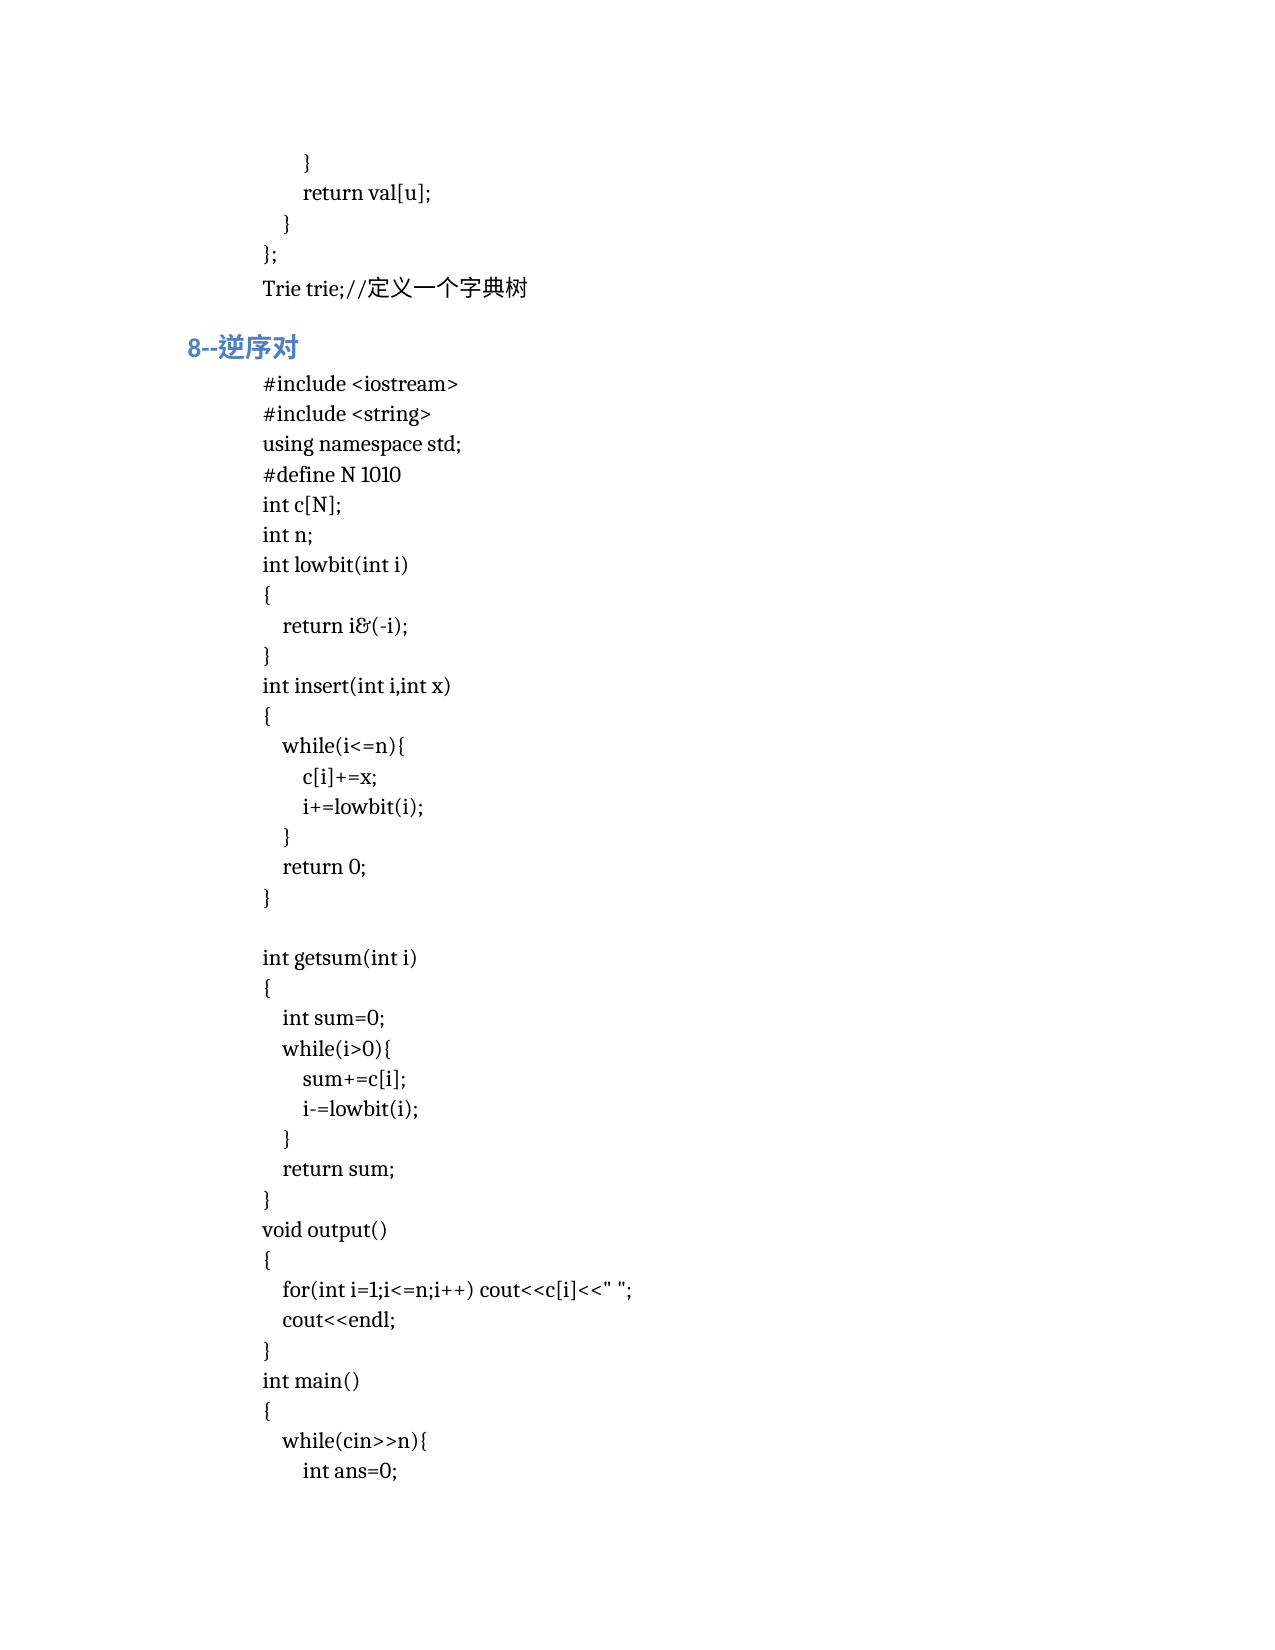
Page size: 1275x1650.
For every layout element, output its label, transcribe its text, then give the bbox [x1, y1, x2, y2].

subtitle 8--逆序对 [187, 328, 1087, 365]
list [262, 150, 1087, 303]
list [262, 371, 1087, 1485]
